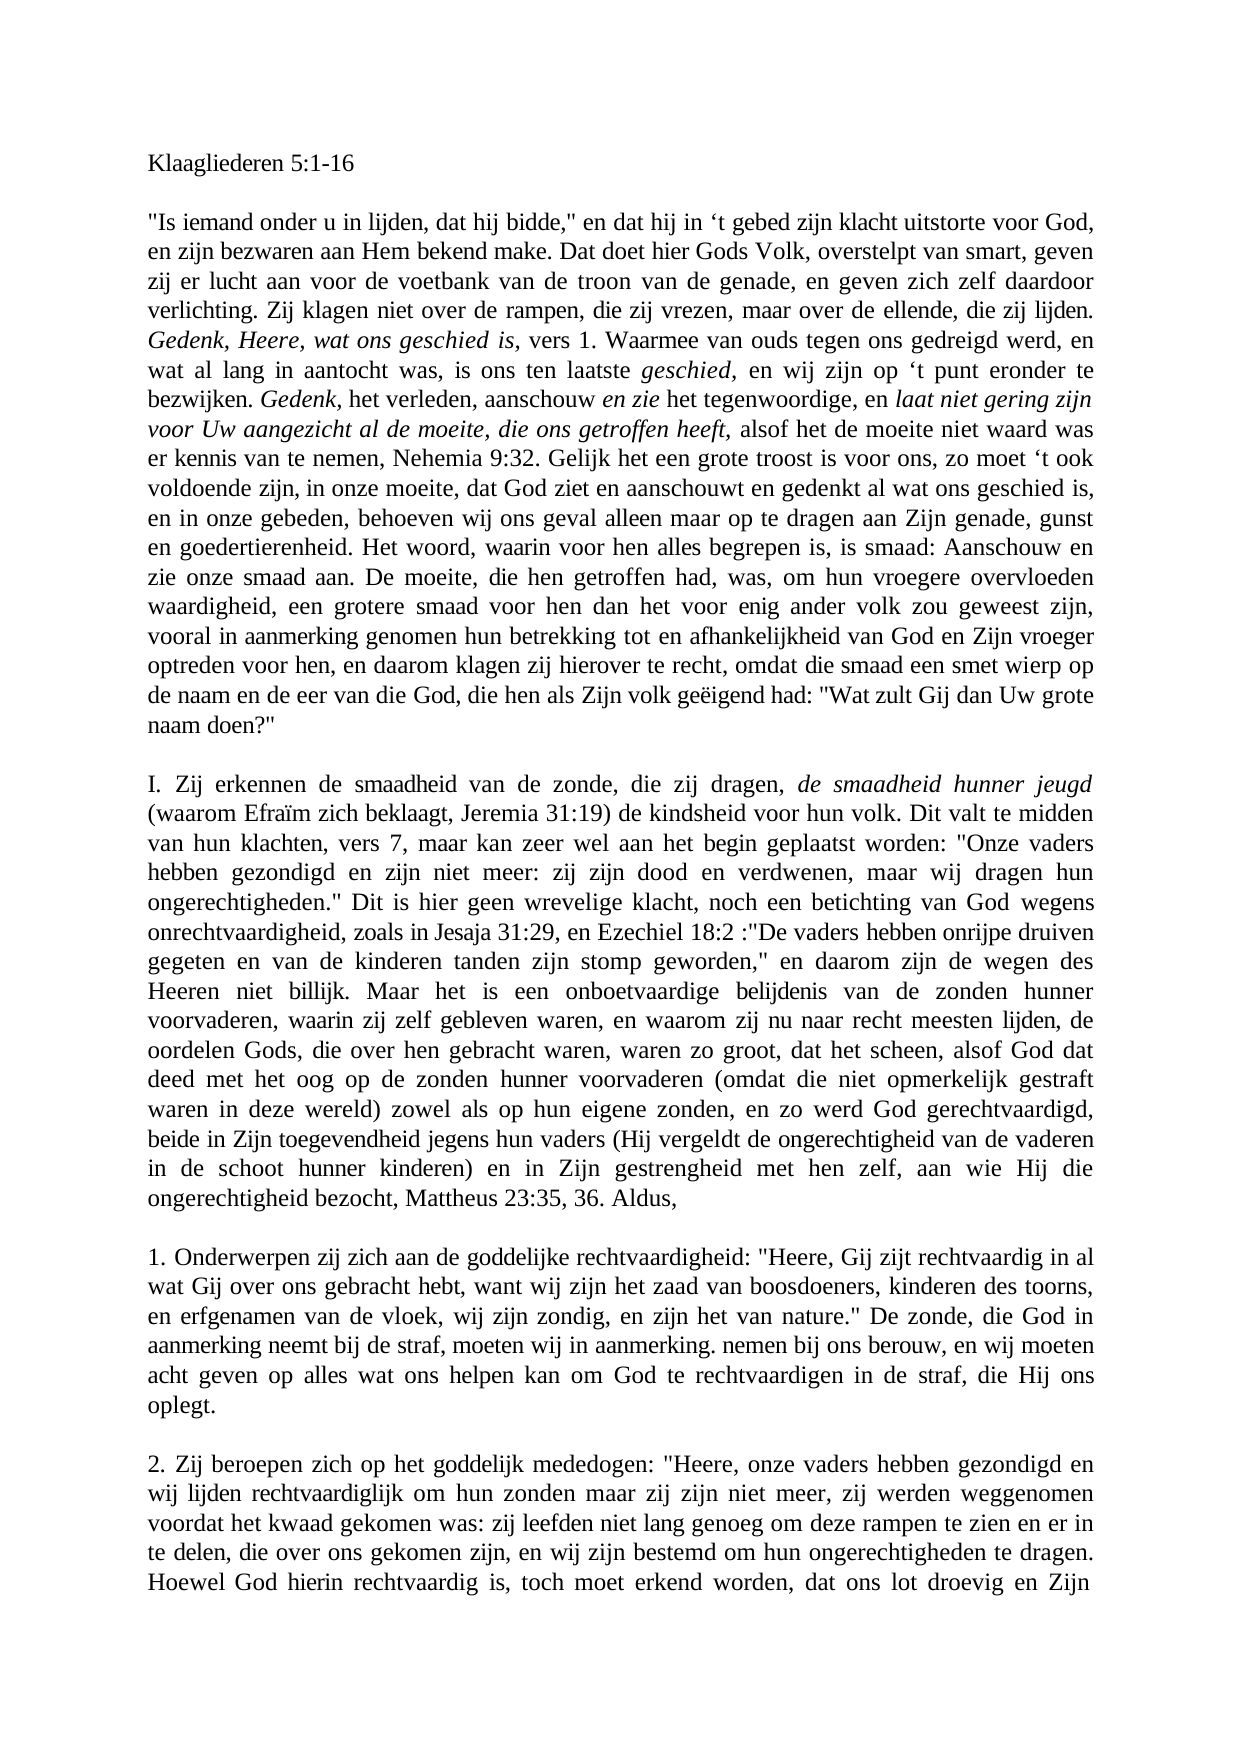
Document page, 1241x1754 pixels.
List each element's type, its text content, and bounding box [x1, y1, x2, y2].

text Klaagliederen 5:1-16 [147, 148, 1107, 177]
list Zij beroepen zich op het goddelijk mededogen: "Heere, onze vaders hebben gezondigd en wij lijden rechtvaardiglijk om hun zonden maar zij zijn niet meer, zij werden weggenomen voordat het kwaad gekomen was: zij leefden niet lang genoeg om deze rampen te zien en er in te delen, die over ons gekomen zijn, en wij zijn bestemd om hun ongerechtigheden te dragen. Hoewel God hierin rechtvaardig is, toch moet erkend worden, dat ons lot droevig en Zijn [147, 1449, 1094, 1596]
text "Is iemand onder u in lijden, dat hij bidde," en dat hij in ‘t gebed zijn klacht uitstorte voor God, en zijn bezwaren aan Hem bekend make. Dat doet hier Gods Volk, overstelpt van smart, geven zij er lucht aan voor de voetbank van de troon van de genade, en geven zich zelf daardoor verlichting. Zij klagen niet over de rampen, die zij vrezen, maar over de ellende, die zij lijden. Gedenk, Heere, wat ons geschied is, vers 1. Waarmee van ouds tegen ons gedreigd werd, en wat al lang in aantocht was, is ons ten laatste geschied, en wij zijn op ‘t punt eronder te bezwijken. Gedenk, het verleden, aanschouw en zie het tegenwoordige, en laat niet gering zijn voor Uw aangezicht al de moeite, die ons getroffen heeft, alsof het de moeite niet waard was er kennis van te nemen, Nehemia 9:32. Gelijk het een grote troost is voor ons, zo moet ‘t ook voldoende zijn, in onze moeite, dat God ziet en aanschouwt en gedenkt al wat ons geschied is, en in onze gebeden, behoeven wij ons geval alleen maar op te dragen aan Zijn genade, gunst en goedertierenheid. Het woord, waarin voor hen alles begrepen is, is smaad: Aanschouw en zie onze smaad aan. De moeite, die hen getroffen had, was, om hun vroegere overvloeden waardigheid, een grotere smaad voor hen dan het voor enig ander volk zou geweest zijn, vooral in aanmerking genomen hun betrekking tot en afhankelijkheid van God en Zijn vroeger optreden voor hen, en daarom klagen zij hierover te recht, omdat die smaad een smet wierp op de naam en de eer van die God, die hen als Zijn volk geëigend had: "Wat zult Gij dan Uw grote naam doen?" [147, 207, 1094, 738]
list Zij erkennen de smaadheid van de zonde, die zij dragen, de smaadheid hunner jeugd (waarom Efraïm zich beklaagt, Jeremia 31:19) de kindsheid voor hun volk. Dit valt te midden van hun klachten, vers 7, maar kan zeer wel aan het begin geplaatst worden: "Onze vaders hebben gezondigd en zijn niet meer: zij zijn dood en verdwenen, maar wij dragen hun ongerechtigheden." Dit is hier geen wrevelige klacht, noch een betichting van God wegens onrechtvaardigheid, zoals in Jesaja 31:29, en Ezechiel 18:2 :"De vaders hebben onrijpe druiven gegeten en van de kinderen tanden zijn stomp geworden," en daarom zijn de wegen des Heeren niet billijk. Maar het is een onboetvaardige belijdenis van de zonden hunner voorvaderen, waarin zij zelf gebleven waren, en waarom zij nu naar recht meesten lijden, de oordelen Gods, die over hen gebracht waren, waren zo groot, dat het scheen, alsof God dat deed met het oog op de zonden hunner voorvaderen (omdat die niet opmerkelijk gestraft waren in deze wereld) zowel als op hun eigene zonden, en zo werd God gerechtvaardigd, beide in Zijn toegevendheid jegens hun vaders (Hij vergeldt de ongerechtigheid van de vaderen in de schoot hunner kinderen) en in Zijn gestrengheid met hen zelf, aan wie Hij die ongerechtigheid bezocht, Mattheus 23:35, 36. Aldus, [147, 769, 1094, 1212]
list Onderwerpen zij zich aan de goddelijke rechtvaardigheid: "Heere, Gij zijt rechtvaardig in al wat Gij over ons gebracht hebt, want wij zijn het zaad van boosdoeners, kinderen des toorns, en erfgenamen van de vloek, wij zijn zondig, en zijn het van nature." De zonde, die God in aanmerking neemt bij de straf, moeten wij in aanmerking. nemen bij ons berouw, en wij moeten acht geven op alles wat ons helpen kan om God te rechtvaardigen in de straf, die Hij ons oplegt. [147, 1242, 1095, 1418]
